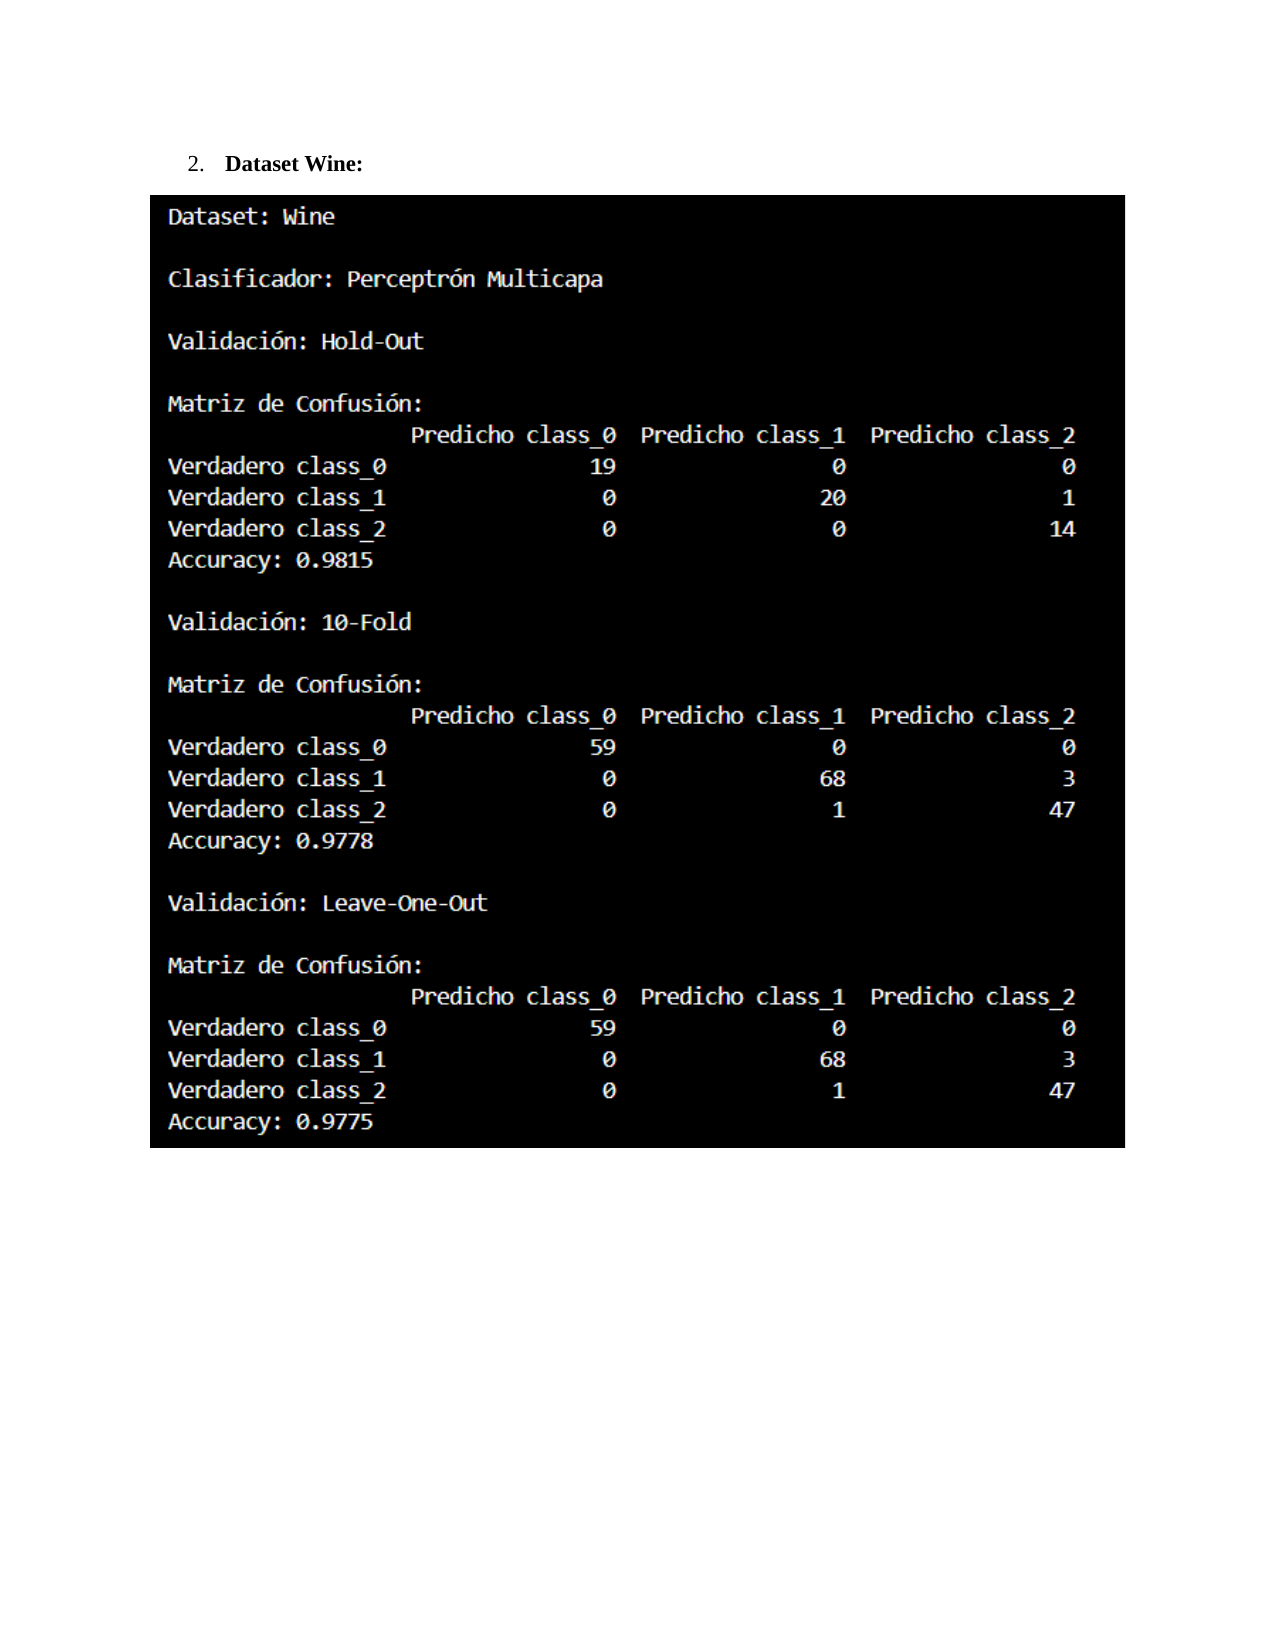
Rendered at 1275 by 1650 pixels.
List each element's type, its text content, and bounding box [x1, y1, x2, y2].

picture [150, 195, 1125, 1148]
list Dataset Wine: [187, 150, 1125, 176]
